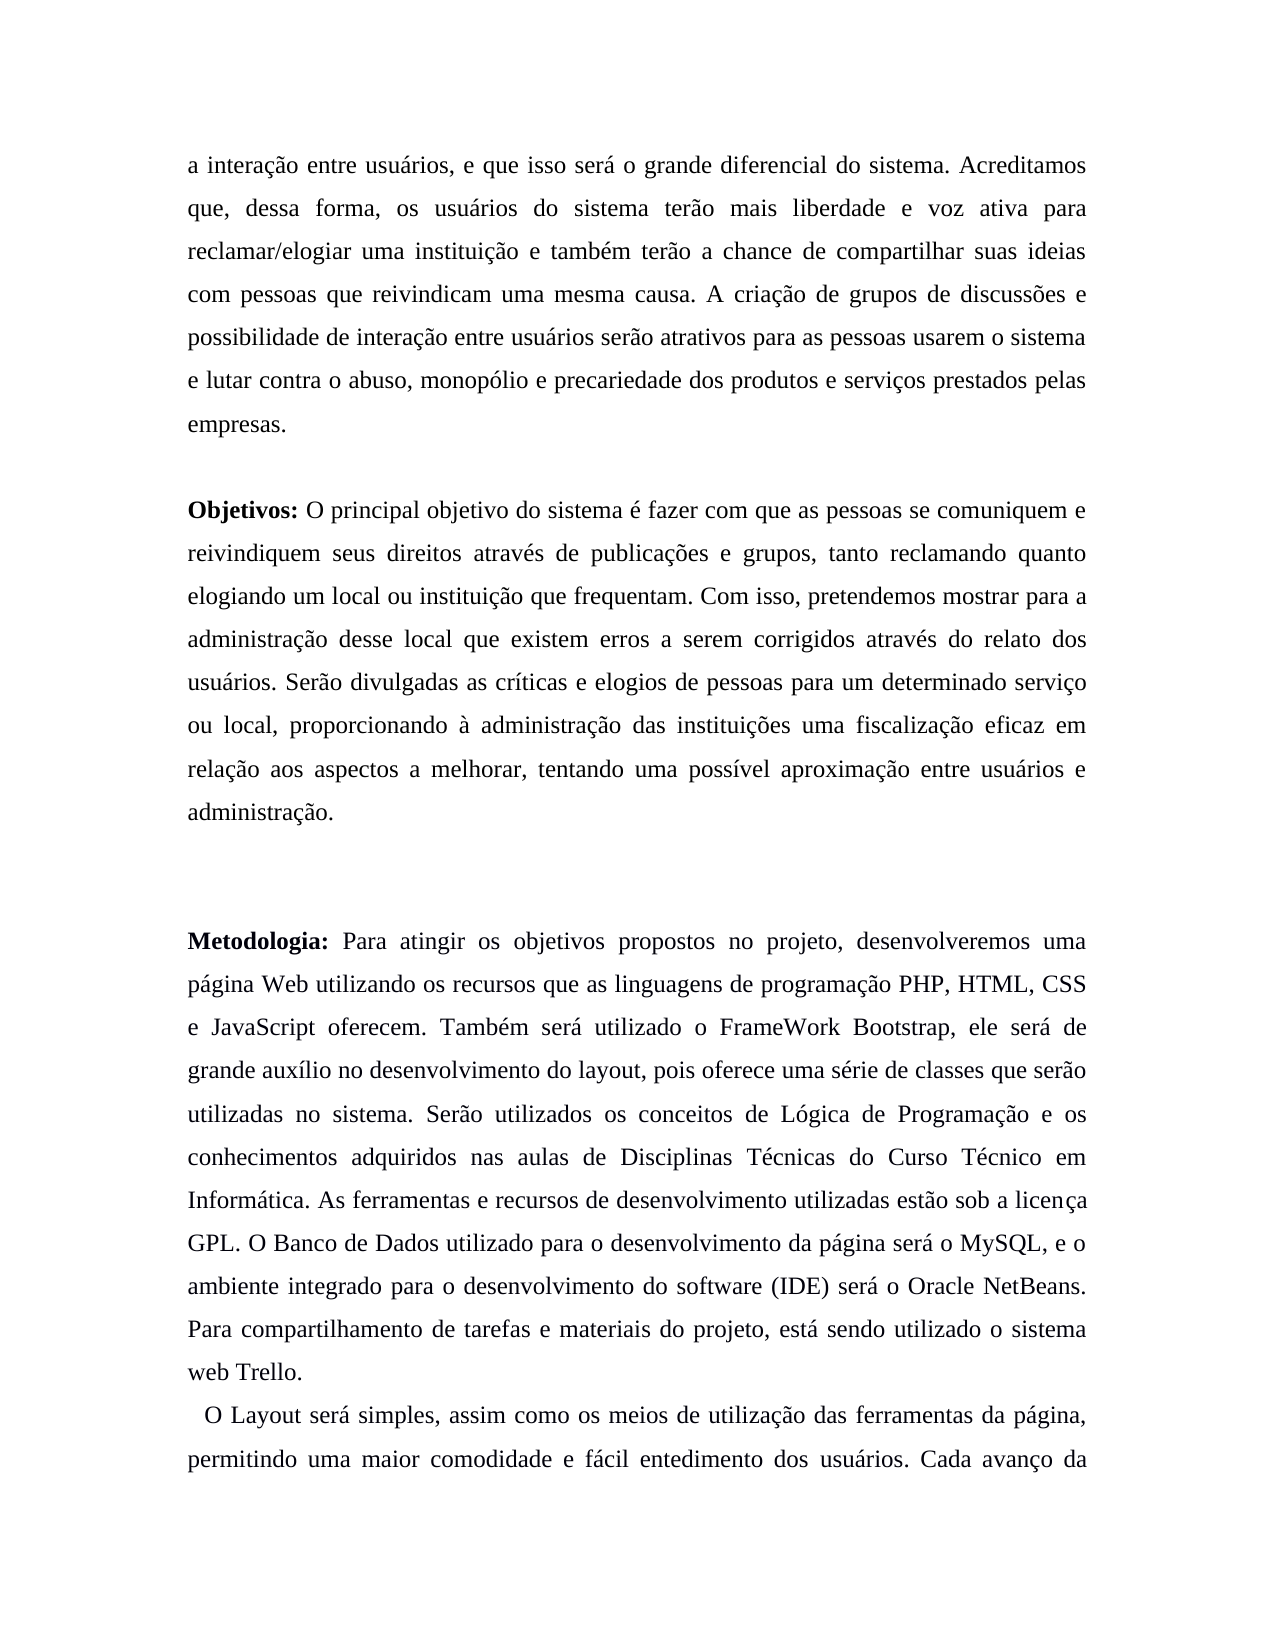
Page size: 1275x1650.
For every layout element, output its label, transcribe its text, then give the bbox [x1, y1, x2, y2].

text Objetivos: O principal objetivo do sistema é fazer com que as pessoas se comuniquem e reivindiquem seus direitos através de publicações e grupos, tanto reclamando quanto elogiando um local ou instituição que frequentam. Com isso, pretendemos mostrar para a administração desse local que existem erros a serem corrigidos através do relato dos usuários. Serão divulgadas as críticas e elogios de pessoas para um determinado serviço ou local, proporcionando à administração das instituições uma fiscalização eficaz em relação aos aspectos a melhorar, tentando uma possível aproximação entre usuários e administração. [187, 495, 1087, 560]
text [187, 150, 1087, 258]
text Metodologia: Para atingir os objetivos propostos no projeto, desenvolveremos uma página Web utilizando os recursos que as linguagens de programação PHP, HTML, CSS e JavaScript oferecem. Também será utilizado o FrameWork Bootstrap, ele será de grande auxílio no desenvolvimento do layout, pois oferece uma série de classes que serão utilizadas no sistema. Serão utilizados os conceitos de Lógica de Programação e os conhecimentos adquiridos nas aulas de Disciplinas Técnicas do Curso Técnico em Informática. As ferramentas e recursos de desenvolvimento utilizadas estão sob a licença GPL. O Banco de Dados utilizado para o desenvolvimento da página será o MySQL, e o ambiente integrado para o desenvolvimento do software (IDE) será o Oracle NetBeans. Para compartilhamento de tarefas e materiais do projeto, está sendo utilizado o sistema web Trello. [187, 949, 1087, 1386]
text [187, 1401, 1087, 1472]
text Objetivos: O principal objetivo do sistema é fazer com que as pessoas se comuniquem e reivindiquem seus direitos através de publicações e grupos, tanto reclamando quanto elogiando um local ou instituição que frequentam. Com isso, pretendemos mostrar para a administração desse local que existem erros a serem corrigidos através do relato dos usuários. Serão divulgadas as críticas e elogios de pessoas para um determinado serviço ou local, proporcionando à administração das instituições uma fiscalização eficaz em relação aos aspectos a melhorar, tentando uma possível aproximação entre usuários e administração. [187, 777, 1087, 826]
text Objetivos: O principal objetivo do sistema é fazer com que as pessoas se comuniquem e reivindiquem seus direitos através de publicações e grupos, tanto reclamando quanto elogiando um local ou instituição que frequentam. Com isso, pretendemos mostrar para a administração desse local que existem erros a serem corrigidos através do relato dos usuários. Serão divulgadas as críticas e elogios de pessoas para um determinado serviço ou local, proporcionando à administração das instituições uma fiscalização eficaz em relação aos aspectos a melhorar, tentando uma possível aproximação entre usuários e administração. [187, 561, 1087, 776]
